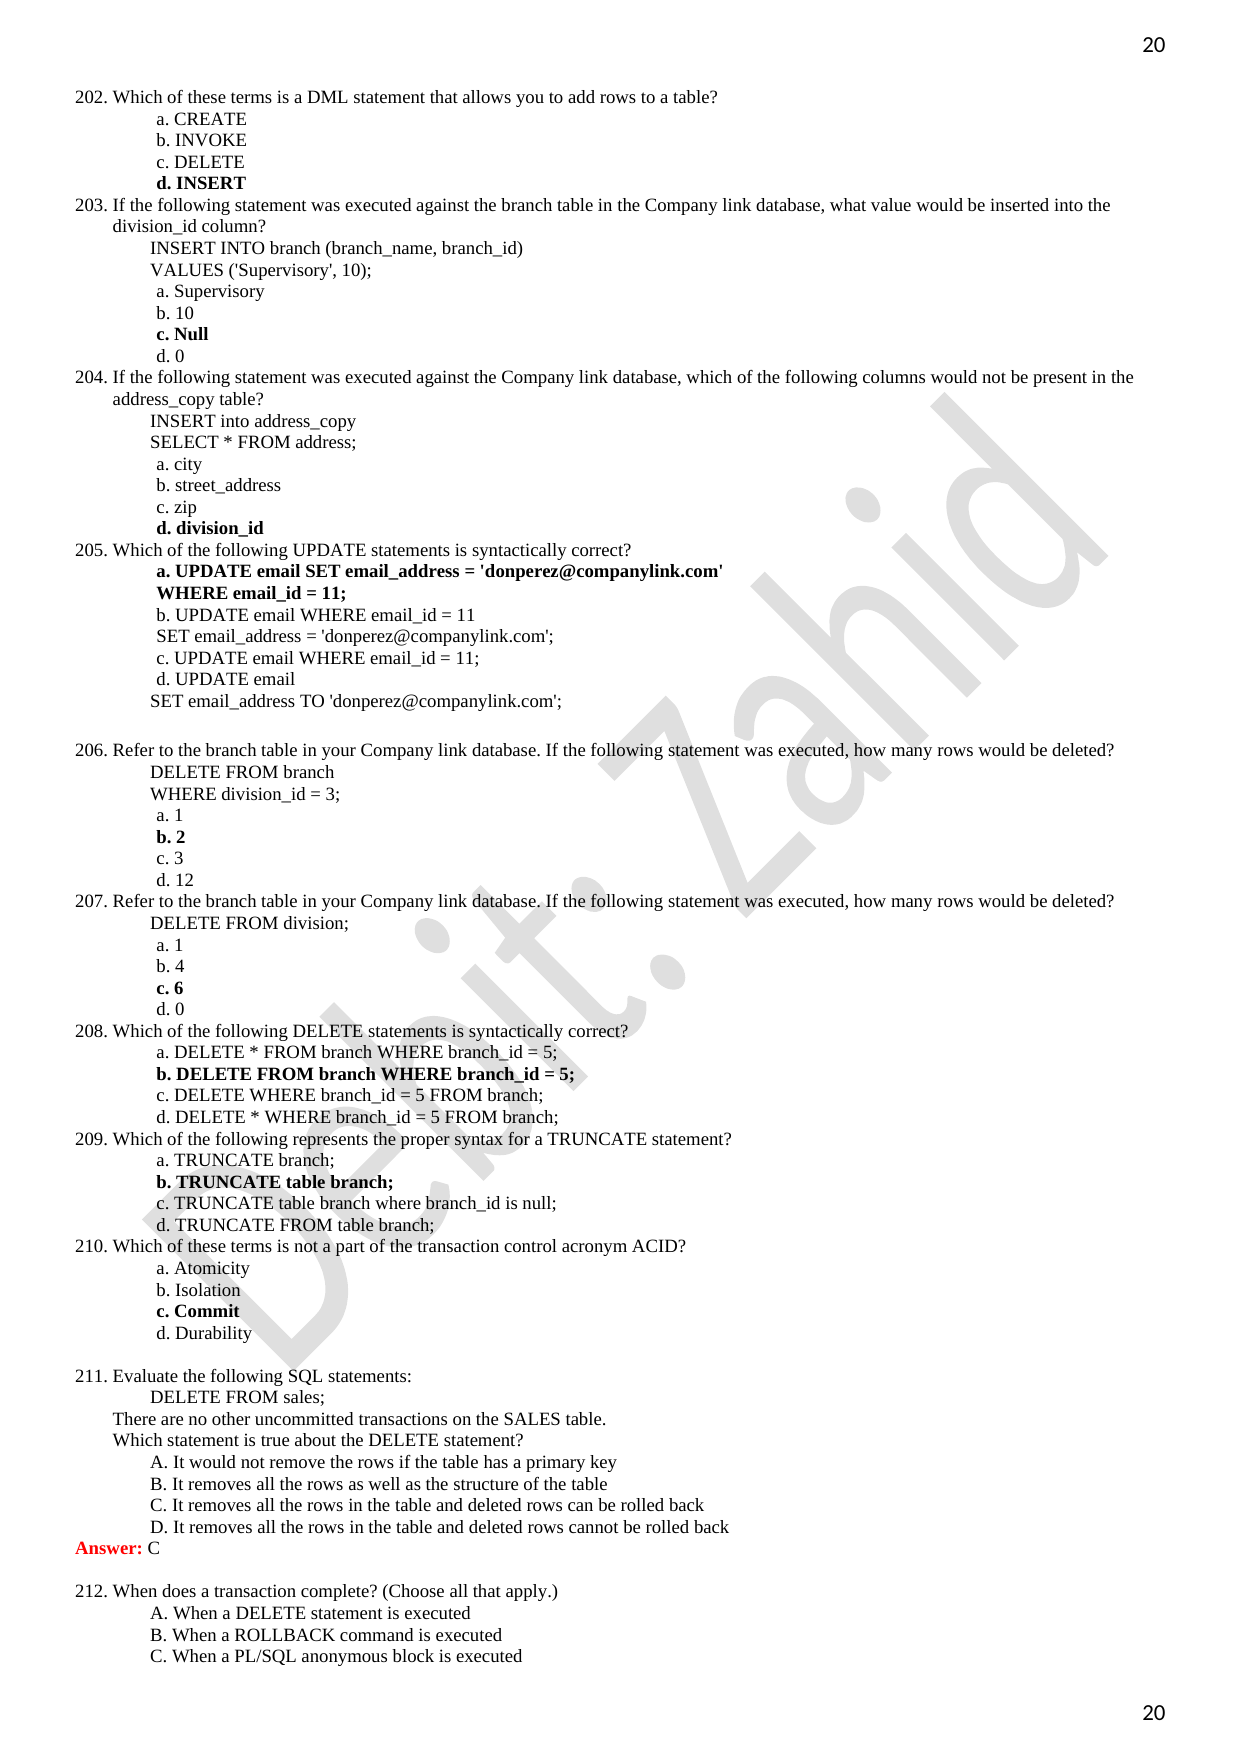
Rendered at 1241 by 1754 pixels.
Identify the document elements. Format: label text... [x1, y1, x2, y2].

list If the following statement was executed against the Company link database, which of the following columns would not be present in the address_copy table? [75, 366, 1165, 409]
text c. TRUNCATE table branch where branch_id is null; [156, 1192, 1165, 1214]
list Refer to the branch table in your Company link database. If the following statement was executed, how many rows would be deleted? [75, 890, 1165, 912]
list Which of the following DELETE statements is syntactically correct? [75, 1020, 1165, 1041]
text VALUES ('Supervisory', 10); [150, 258, 1165, 280]
text DELETE FROM branch [150, 761, 1165, 782]
text c. Commit [156, 1300, 1165, 1322]
text DELETE FROM division; [150, 912, 1165, 933]
text C. When a PL/SQL anonymous block is executed [150, 1645, 1165, 1667]
text d. 12 [156, 869, 1165, 890]
text d. division_id [156, 517, 1165, 539]
text SET email_address = 'donperez@companylink.com'; [156, 625, 1165, 647]
text INSERT INTO branch (branch_name, branch_id) [150, 237, 1165, 258]
text b. 4 [156, 955, 1165, 977]
text c. 3 [156, 847, 1165, 869]
list When does a transaction complete? (Choose all that apply.) [75, 1580, 1165, 1602]
list Evaluate the following SQL statements: [75, 1365, 1165, 1386]
text b. 10 [156, 302, 1165, 323]
text B. It removes all the rows as well as the structure of the table [150, 1472, 1165, 1494]
text C. It removes all the rows in the table and deleted rows can be rolled back [150, 1494, 1165, 1516]
text c. Null [156, 323, 1165, 345]
text b. Isolation [156, 1278, 1165, 1300]
text a. CREATE [156, 108, 1165, 129]
text SET email_address TO 'donperez@companylink.com'; [150, 690, 1165, 711]
text Which statement is true about the DELETE statement? [112, 1429, 1165, 1451]
text c. DELETE WHERE branch_id = 5 FROM branch; [156, 1084, 1165, 1106]
text WHERE email_id = 11; [156, 582, 1165, 603]
text a. Atomicity [156, 1257, 1165, 1278]
list Which of these terms is not a part of the transaction control acronym ACID? [75, 1235, 1165, 1257]
list Which of the following represents the proper syntax for a TRUNCATE statement? [75, 1127, 1165, 1149]
text d. UPDATE email [156, 668, 1165, 690]
text d. TRUNCATE FROM table branch; [156, 1214, 1165, 1235]
text A. When a DELETE statement is executed [150, 1602, 1165, 1623]
text SELECT * FROM address; [150, 431, 1165, 453]
text b. 2 [156, 826, 1165, 847]
text b. DELETE FROM branch WHERE branch_id = 5; [156, 1063, 1165, 1084]
text d. 0 [156, 998, 1165, 1020]
text a. 1 [156, 804, 1165, 826]
text c. zip [156, 496, 1165, 517]
text a. DELETE * FROM branch WHERE branch_id = 5; [156, 1041, 1165, 1063]
text D. It removes all the rows in the table and deleted rows cannot be rolled back [150, 1516, 1165, 1537]
list Refer to the branch table in your Company link database. If the following statement was executed, how many rows would be deleted? [75, 739, 1165, 761]
text a. Supervisory [156, 280, 1165, 302]
text b. TRUNCATE table branch; [156, 1171, 1165, 1192]
text WHERE division_id = 3; [150, 782, 1165, 804]
text A. It would not remove the rows if the table has a primary key [150, 1451, 1165, 1472]
text DELETE FROM sales; [112, 1386, 1165, 1408]
list Which of these terms is a DML statement that allows you to add rows to a table? [75, 86, 1165, 108]
text a. UPDATE email SET email_address = 'donperez@companylink.com' [156, 560, 1165, 582]
text b. street_address [156, 474, 1165, 496]
text c. 6 [156, 977, 1165, 998]
text B. When a ROLLBACK command is executed [150, 1623, 1165, 1645]
text a. TRUNCATE branch; [156, 1149, 1165, 1171]
text d. DELETE * WHERE branch_id = 5 FROM branch; [156, 1106, 1165, 1127]
text c. UPDATE email WHERE email_id = 11; [156, 647, 1165, 668]
text d. 0 [156, 345, 1165, 366]
text b. INVOKE [156, 129, 1165, 151]
list If the following statement was executed against the branch table in the Company link database, what value would be inserted into the division_id column? [75, 194, 1165, 237]
text There are no other uncommitted transactions on the SALES table. [112, 1408, 1165, 1429]
list Which of the following UPDATE statements is syntactically correct? [75, 539, 1165, 560]
text Answer: C [75, 1537, 1165, 1559]
text b. UPDATE email WHERE email_id = 11 [156, 603, 1165, 625]
text c. DELETE [156, 151, 1165, 172]
text a. 1 [156, 933, 1165, 955]
text a. city [156, 453, 1165, 474]
text d. Durability [156, 1322, 1165, 1343]
text d. INSERT [156, 172, 1165, 194]
text INSERT into address_copy [150, 409, 1165, 431]
